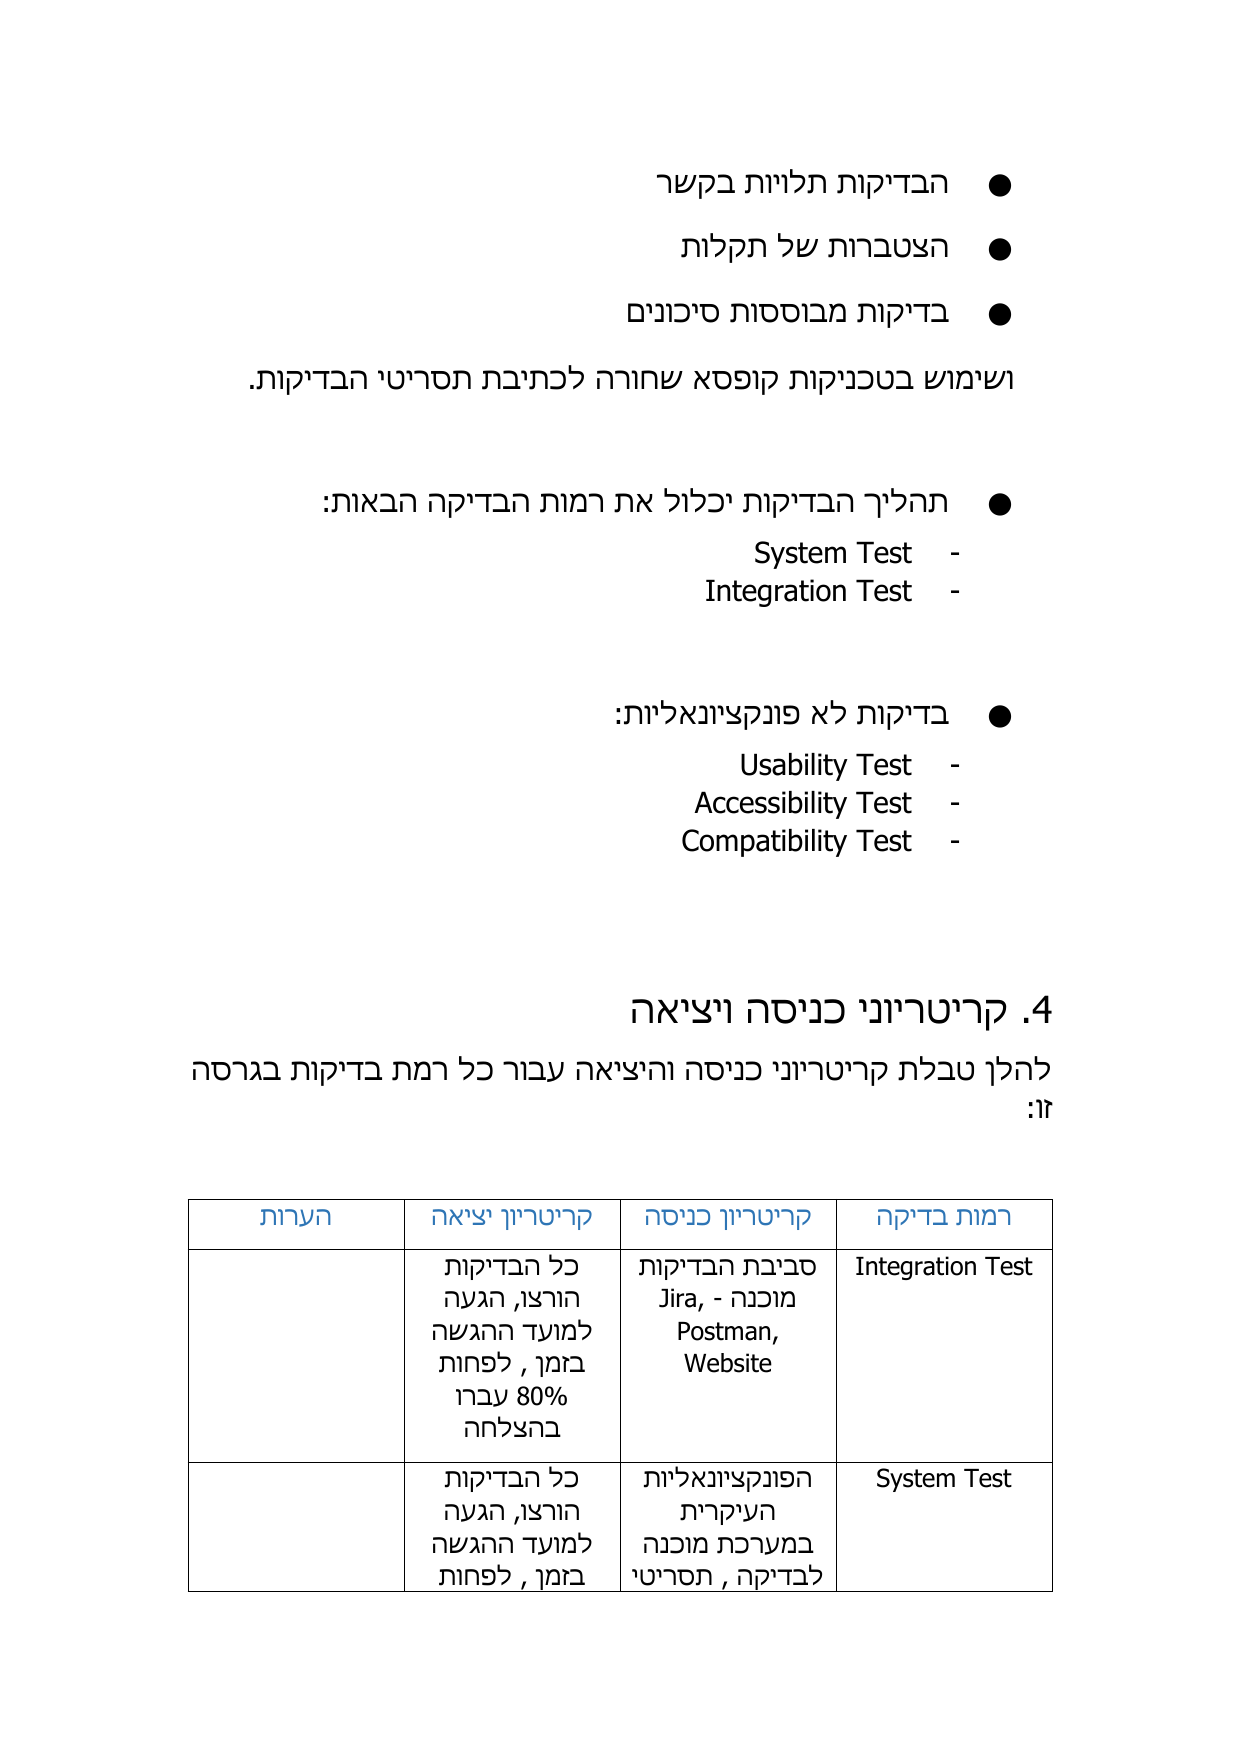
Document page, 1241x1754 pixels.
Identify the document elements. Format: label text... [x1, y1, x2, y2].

list תהליך הבדיקות יכלול את רמות הבדיקה הבאות: [187, 469, 987, 529]
table_header קריטריון כניסה [621, 1200, 836, 1249]
table_header רמות בדיקה [837, 1200, 1052, 1249]
text להלן טבלת קריטריוני כניסה והיציאה עבור כל רמת בדיקות בגרסה זו: [187, 1051, 1053, 1125]
table_cell Integration Test [837, 1250, 1052, 1462]
list Integration Test [187, 572, 949, 607]
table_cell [405, 1463, 620, 1591]
list הצטברות של תקלות [187, 214, 987, 274]
table_header קריטריון יציאה [405, 1200, 620, 1249]
list Usability Test [187, 746, 949, 781]
list Accessibility Test [187, 784, 949, 819]
table_cell סביבת הבדיקות מוכנה - Jira, Postman, Website [621, 1250, 836, 1462]
table_cell [189, 1463, 404, 1591]
list System Test [187, 534, 949, 569]
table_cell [621, 1463, 836, 1591]
list הבדיקות תלויות בקשר [187, 150, 987, 210]
text ושימוש בטכניקות קופסא שחורה לכתיבת תסריטי הבדיקות. [187, 360, 1015, 395]
table_header הערות [189, 1200, 404, 1249]
list בדיקות מבוססות סיכונים [187, 279, 987, 339]
list בדיקות לא פונקציונאליות: [187, 681, 987, 741]
table_cell System Test [837, 1463, 1052, 1591]
table_cell [189, 1250, 404, 1462]
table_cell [405, 1250, 620, 1462]
list Compatibility Test [187, 822, 949, 857]
text 4. קריטריוני כניסה ויציאה [187, 986, 1053, 1031]
